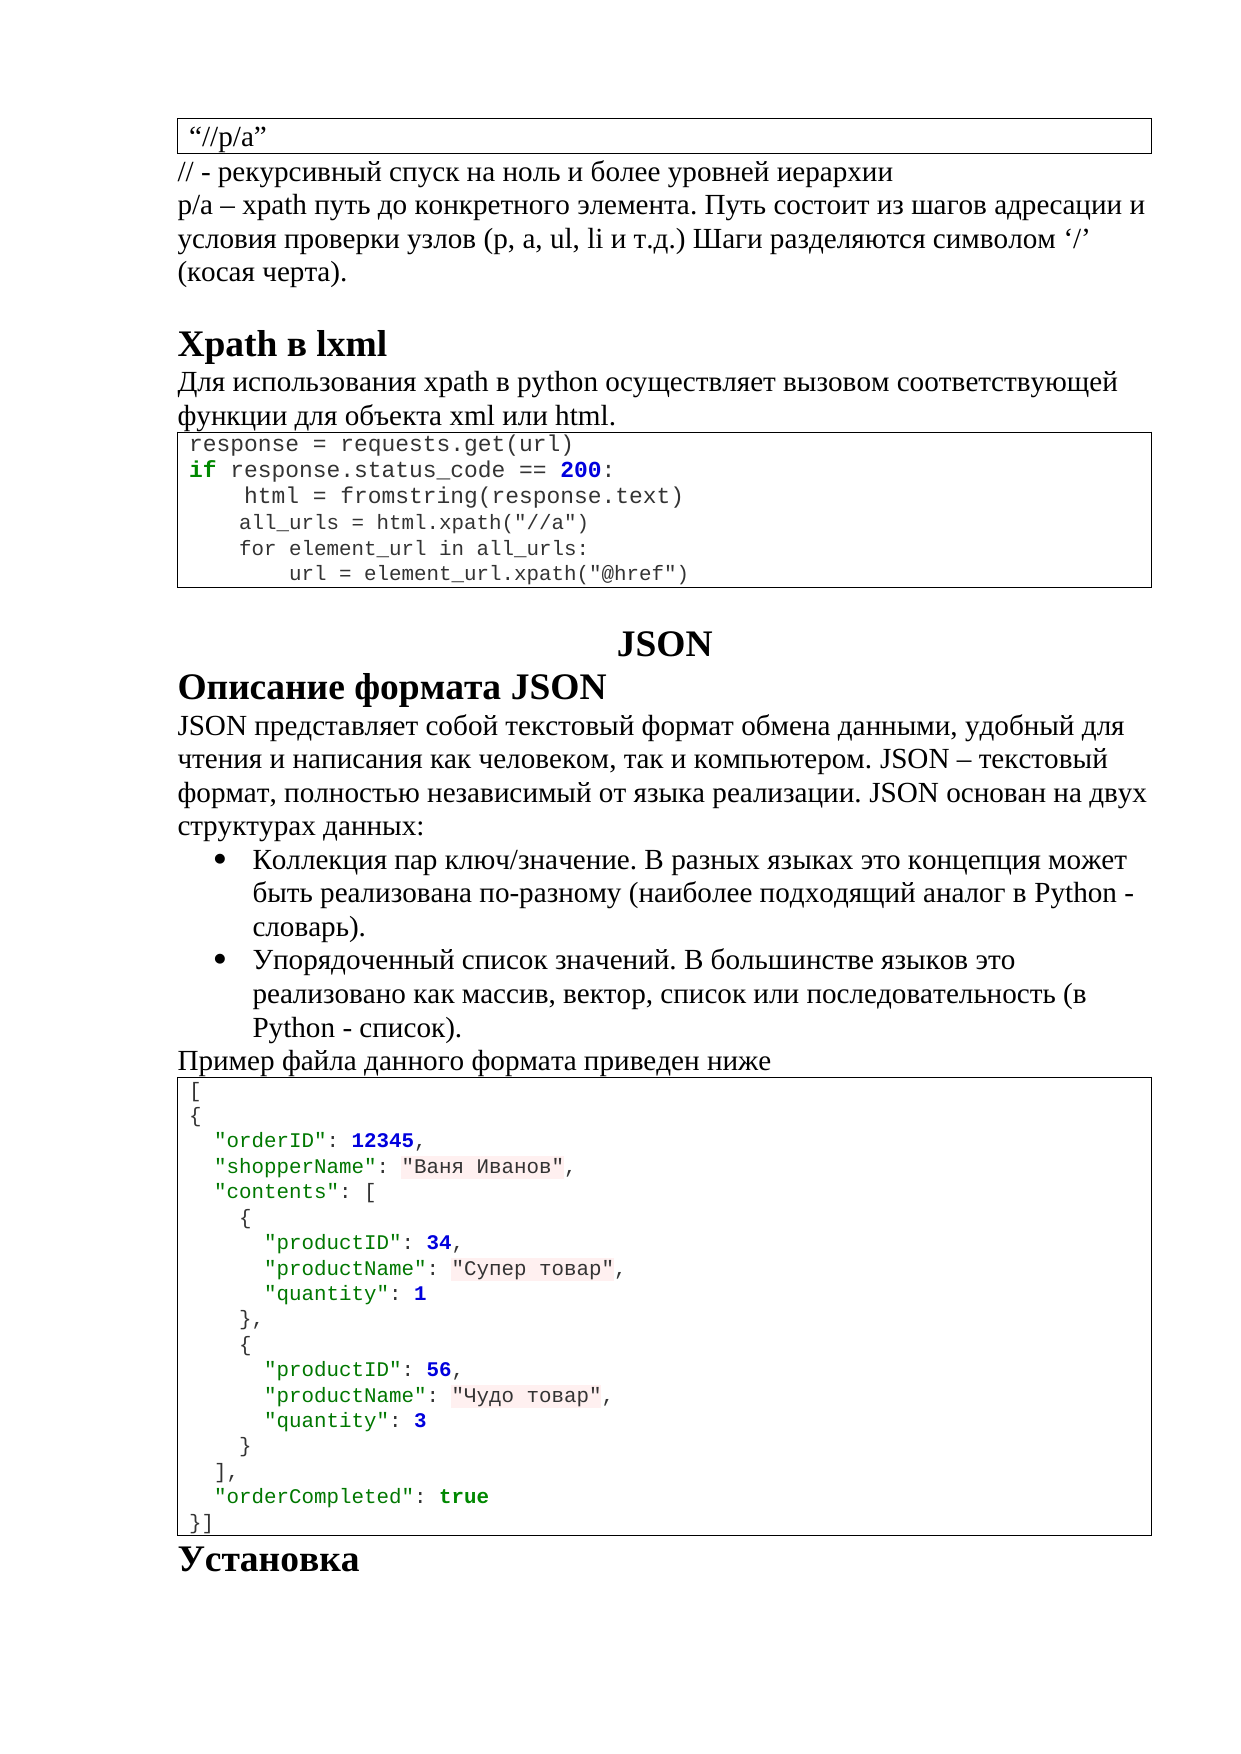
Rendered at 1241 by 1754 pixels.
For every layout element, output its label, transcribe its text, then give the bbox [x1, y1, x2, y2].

text JSON [177, 621, 1152, 664]
table_header [ { "orderID": 12345, "shopperName": "Ваня Иванов", "contents": [ { "productID": 34, "productName": "Супер товар", "quantity": 1 }, { "productID": 56, "productName": "Чудо товар", "quantity": 3 } ], "orderCompleted": true }] [178, 1078, 1151, 1535]
text JSON представляет собой текстовый формат обмена данными, удобный для чтения и написания как человеком, так и компьютером. JSON – текстовый формат, полностью независимый от языка реализации. JSON основан на двух структурах данных: [177, 708, 1152, 842]
text Xpath в lxml [177, 321, 1152, 364]
text Для использования xpath в python осуществляет вызовом соответствующей функции для объекта xml или html. [177, 364, 1152, 432]
table_header “//p/a” [178, 119, 1151, 153]
text Описание формата JSON [177, 664, 1152, 708]
table_header response = requests.get(url) if response.status_code == 200: html = fromstring(response.text) all_urls = html.xpath("//a") for element_url in all_urls: url = element_url.xpath("@href") [178, 433, 1151, 587]
text // - рекурсивный спуск на ноль и более уровней иерархии [177, 154, 1152, 187]
text Установка [177, 1536, 1152, 1579]
text p/a – xpath путь до конкретного элемента. Путь состоит из шагов адресации и условия проверки узлов (p, a, ul, li и т.д.) Шаги разделяются символом ‘/’ (косая черта). [177, 187, 1152, 288]
text Пример файла данного формата приведен ниже [177, 1043, 1152, 1077]
list Упорядоченный список значений. В большинстве языков это реализовано как массив, вектор, список или последовательность (в Python - список). [215, 942, 1152, 1043]
list Коллекция пар ключ/значение. В разных языках это концепция может быть реализована по-разному (наиболее подходящий аналог в Python - словарь). [215, 842, 1152, 942]
